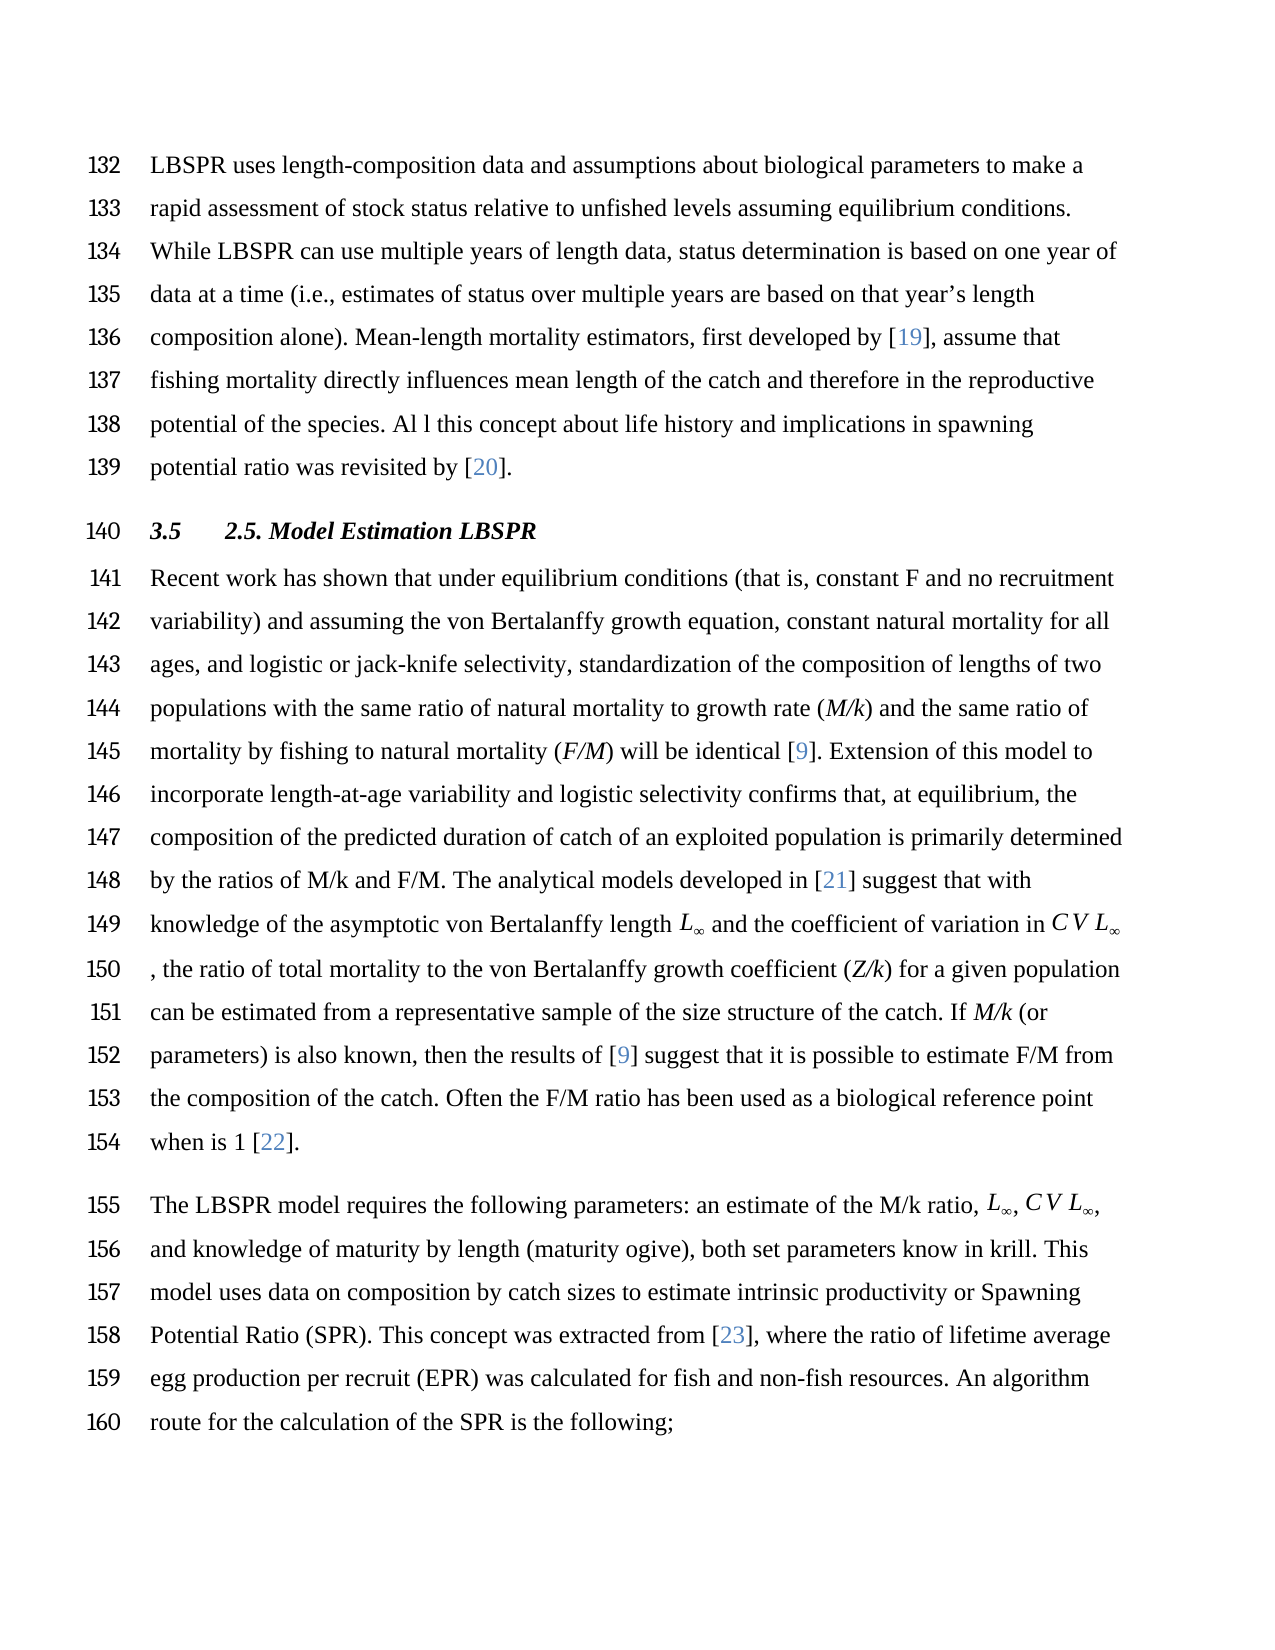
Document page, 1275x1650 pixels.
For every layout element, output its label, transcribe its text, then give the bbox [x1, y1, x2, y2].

subtitle 3.5 2.5. Model Estimation LBSPR [150, 516, 1125, 544]
text LBSPR uses length-composition data and assumptions about biological parameters to make a rapid assessment of stock status relative to unfished levels assuming equilibrium conditions. While LBSPR can use multiple years of length data, status determination is based on one year of data at a time (i.e., estimates of status over multiple years are based on that year’s length composition alone). Mean-length mortality estimators, first developed by [19], assume that fishing mortality directly influences mean length of the catch and therefore in the reproductive potential of the species. Al l this concept about life history and implications in spawning potential ratio was revisited by [20]. [150, 150, 1125, 481]
text Recent work has shown that under equilibrium conditions (that is, constant F and no recruitment variability) and assuming the von Bertalanffy growth equation, constant natural mortality for all ages, and logistic or jack-knife selectivity, standardization of the composition of lengths of two populations with the same ratio of natural mortality to growth rate (M/k) and the same ratio of mortality by fishing to natural mortality (F/M) will be identical [9]. Extension of this model to incorporate length-at-age variability and logistic selectivity confirms that, at equilibrium, the composition of the predicted duration of catch of an exploited population is primarily determined by the ratios of M/k and F/M. The analytical models developed in [21] suggest that with knowledge of the asymptotic von Bertalanffy length and the coefficient of variation in , the ratio of total mortality to the von Bertalanffy growth coefficient (Z/k) for a given population can be estimated from a representative sample of the size structure of the catch. If M/k (or parameters) is also known, then the results of [9] suggest that it is possible to estimate F/M from the composition of the catch. Often the F/M ratio has been used as a biological reference point when is 1 [22]. [150, 563, 1125, 1155]
text The LBSPR model requires the following parameters: an estimate of the M/k ratio, , , and knowledge of maturity by length (maturity ogive), both set parameters know in krill. This model uses data on composition by catch sizes to estimate intrinsic productivity or Spawning Potential Ratio (SPR). This concept was extracted from [23], where the ratio of lifetime average egg production per recruit (EPR) was calculated for fish and non-fish resources. An algorithm route for the calculation of the SPR is the following; [150, 1188, 1125, 1435]
